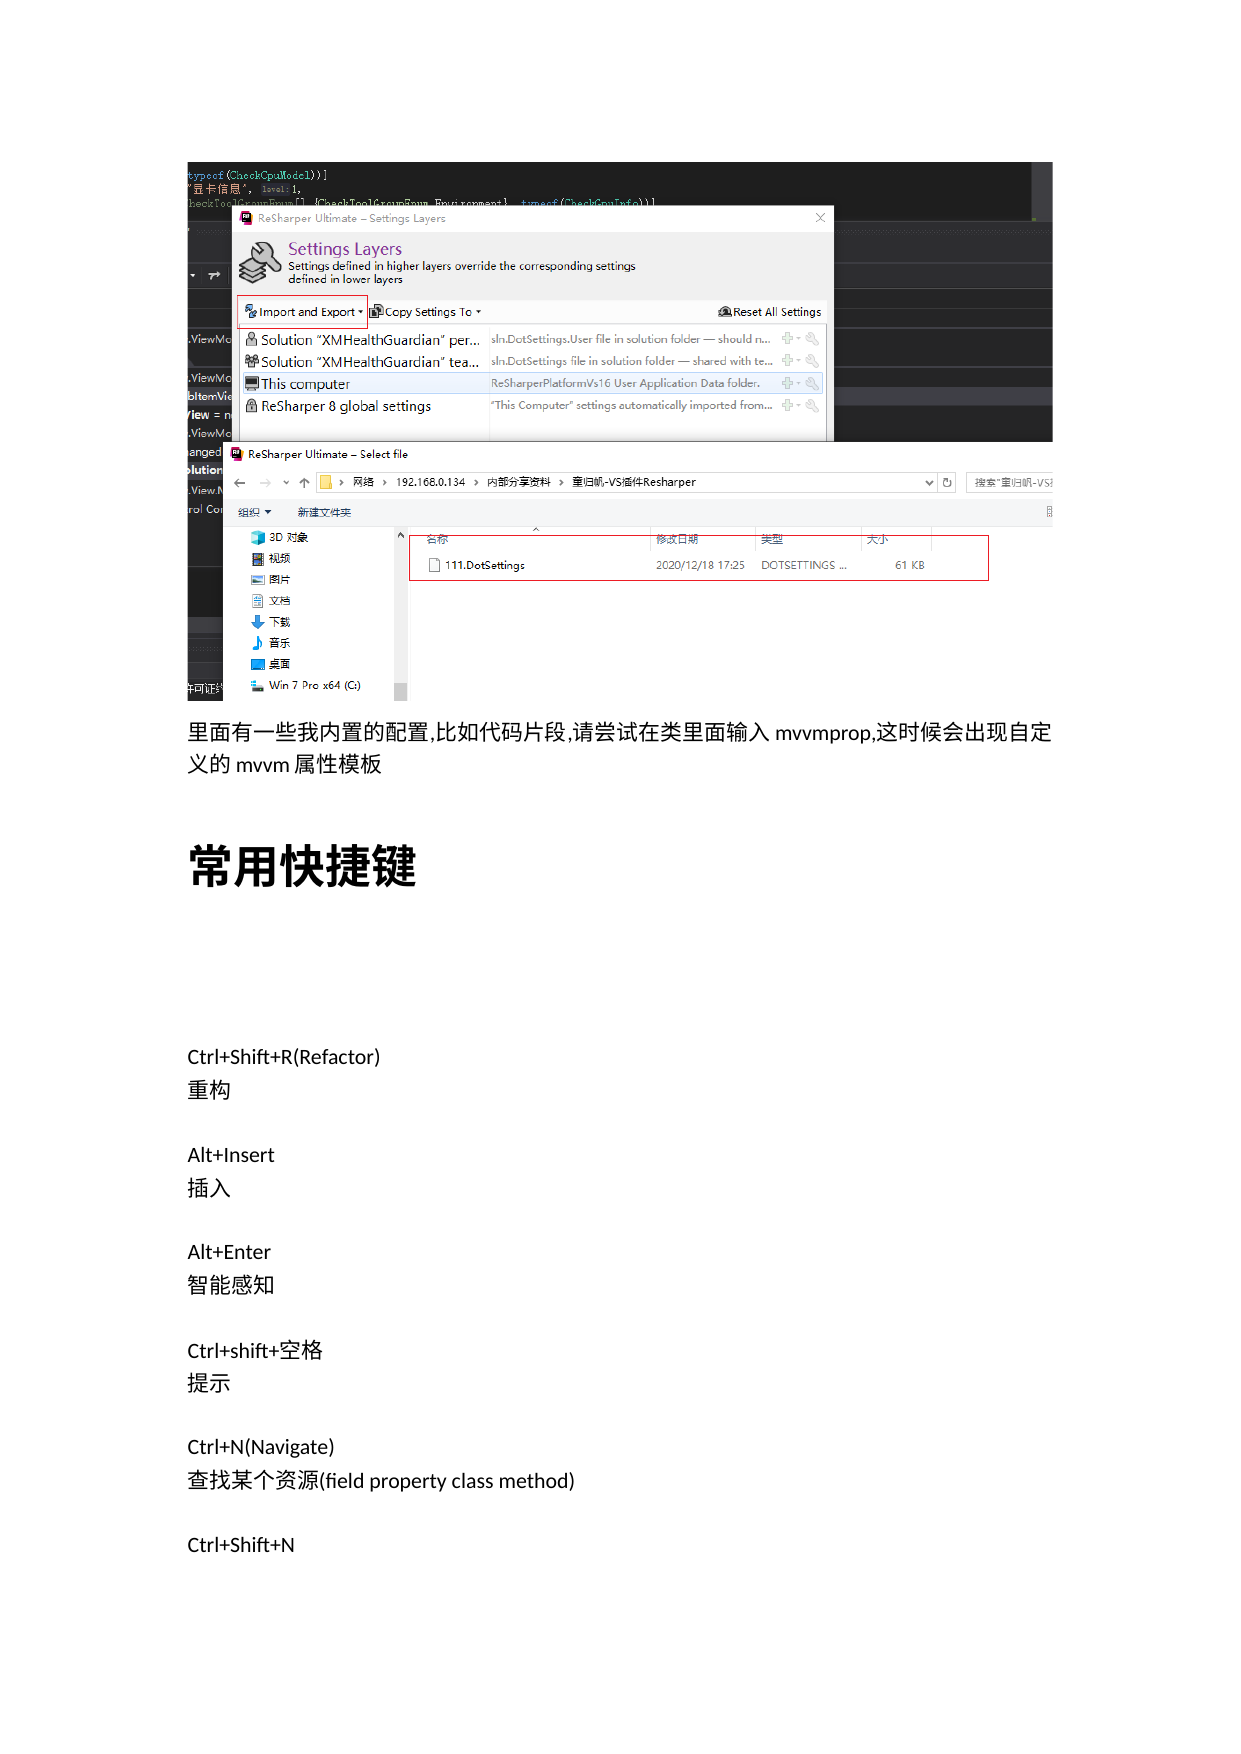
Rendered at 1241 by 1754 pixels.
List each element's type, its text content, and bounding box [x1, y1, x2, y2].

text Ctrl+N(Navigate) [187, 1430, 1053, 1463]
picture [187, 162, 1053, 701]
text Alt+Insert [187, 1138, 1053, 1170]
text Ctrl+shift+空格 [187, 1333, 1053, 1365]
text Alt+Enter [187, 1235, 1053, 1268]
text 智能感知 [187, 1268, 1053, 1300]
text 重构 [187, 1073, 1053, 1105]
text 提示 [187, 1365, 1053, 1398]
subtitle 常用快捷键 [187, 815, 1053, 912]
text Ctrl+Shift+R(Refactor) [187, 1040, 1053, 1073]
text 插入 [187, 1170, 1053, 1203]
text Ctrl+Shift+N [187, 1528, 1053, 1560]
text 查找某个资源(field property class method) [187, 1463, 1053, 1495]
text 里面有一些我内置的配置,比如代码片段,请尝试在类里面输入mvvmprop,这时候会出现自定义的mvvm属性模板 [187, 714, 1053, 779]
